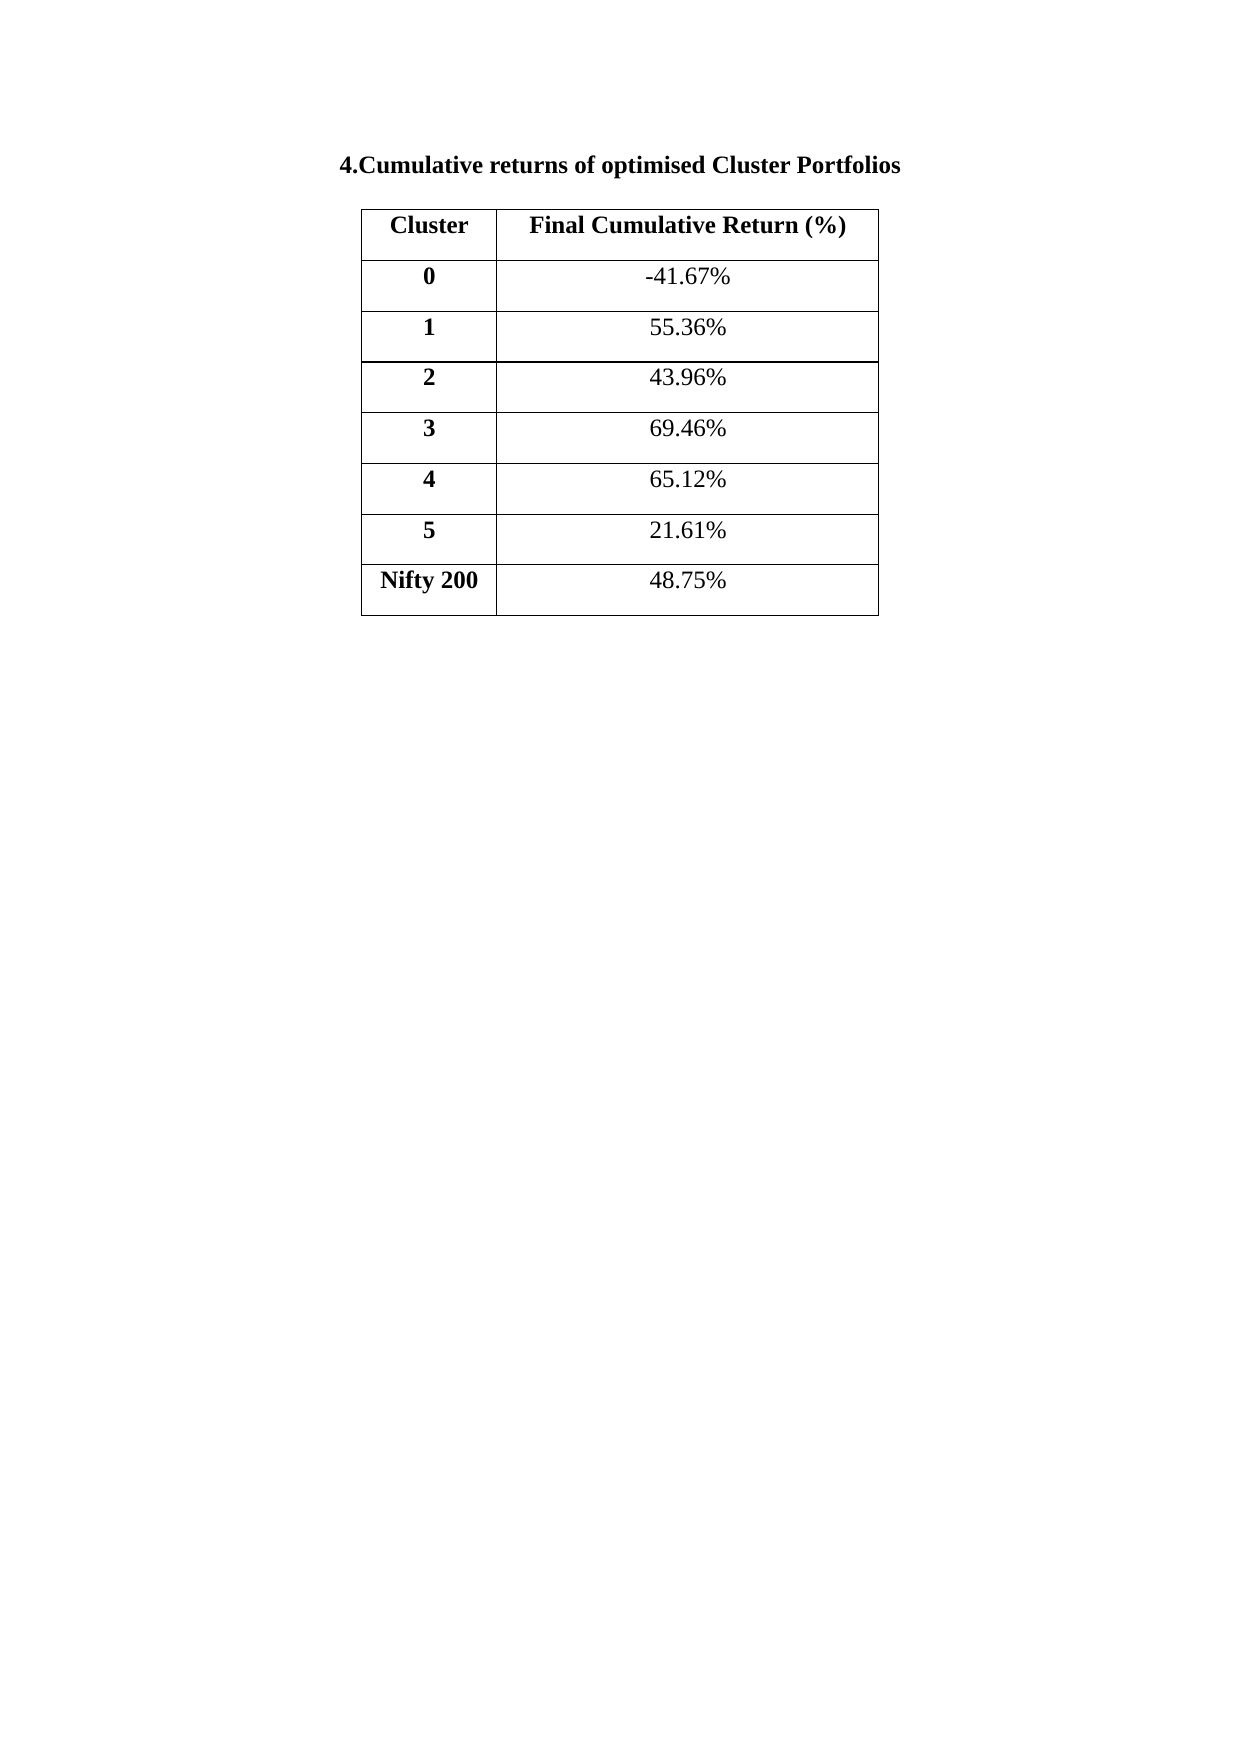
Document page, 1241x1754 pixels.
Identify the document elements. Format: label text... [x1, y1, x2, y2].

table_cell Nifty 200 [362, 565, 496, 615]
table_cell 4 [362, 464, 496, 514]
table_cell 43.96% [497, 363, 878, 412]
table_cell 3 [362, 413, 496, 463]
table_cell 65.12% [497, 464, 878, 514]
table_cell 21.61% [497, 515, 878, 564]
table_header Cluster [362, 210, 496, 260]
table_header Final Cumulative Return (%) [497, 210, 878, 260]
table_cell 69.46% [497, 413, 878, 463]
table_cell 0 [362, 261, 496, 311]
table_cell 48.75% [497, 565, 878, 615]
table_cell 1 [362, 312, 496, 361]
table_cell 5 [362, 515, 496, 564]
table_cell 55.36% [497, 312, 878, 361]
table_cell -41.67% [497, 261, 878, 311]
text 4.Cumulative returns of optimised Cluster Portfolios [150, 150, 1090, 179]
table_cell 2 [362, 363, 496, 412]
